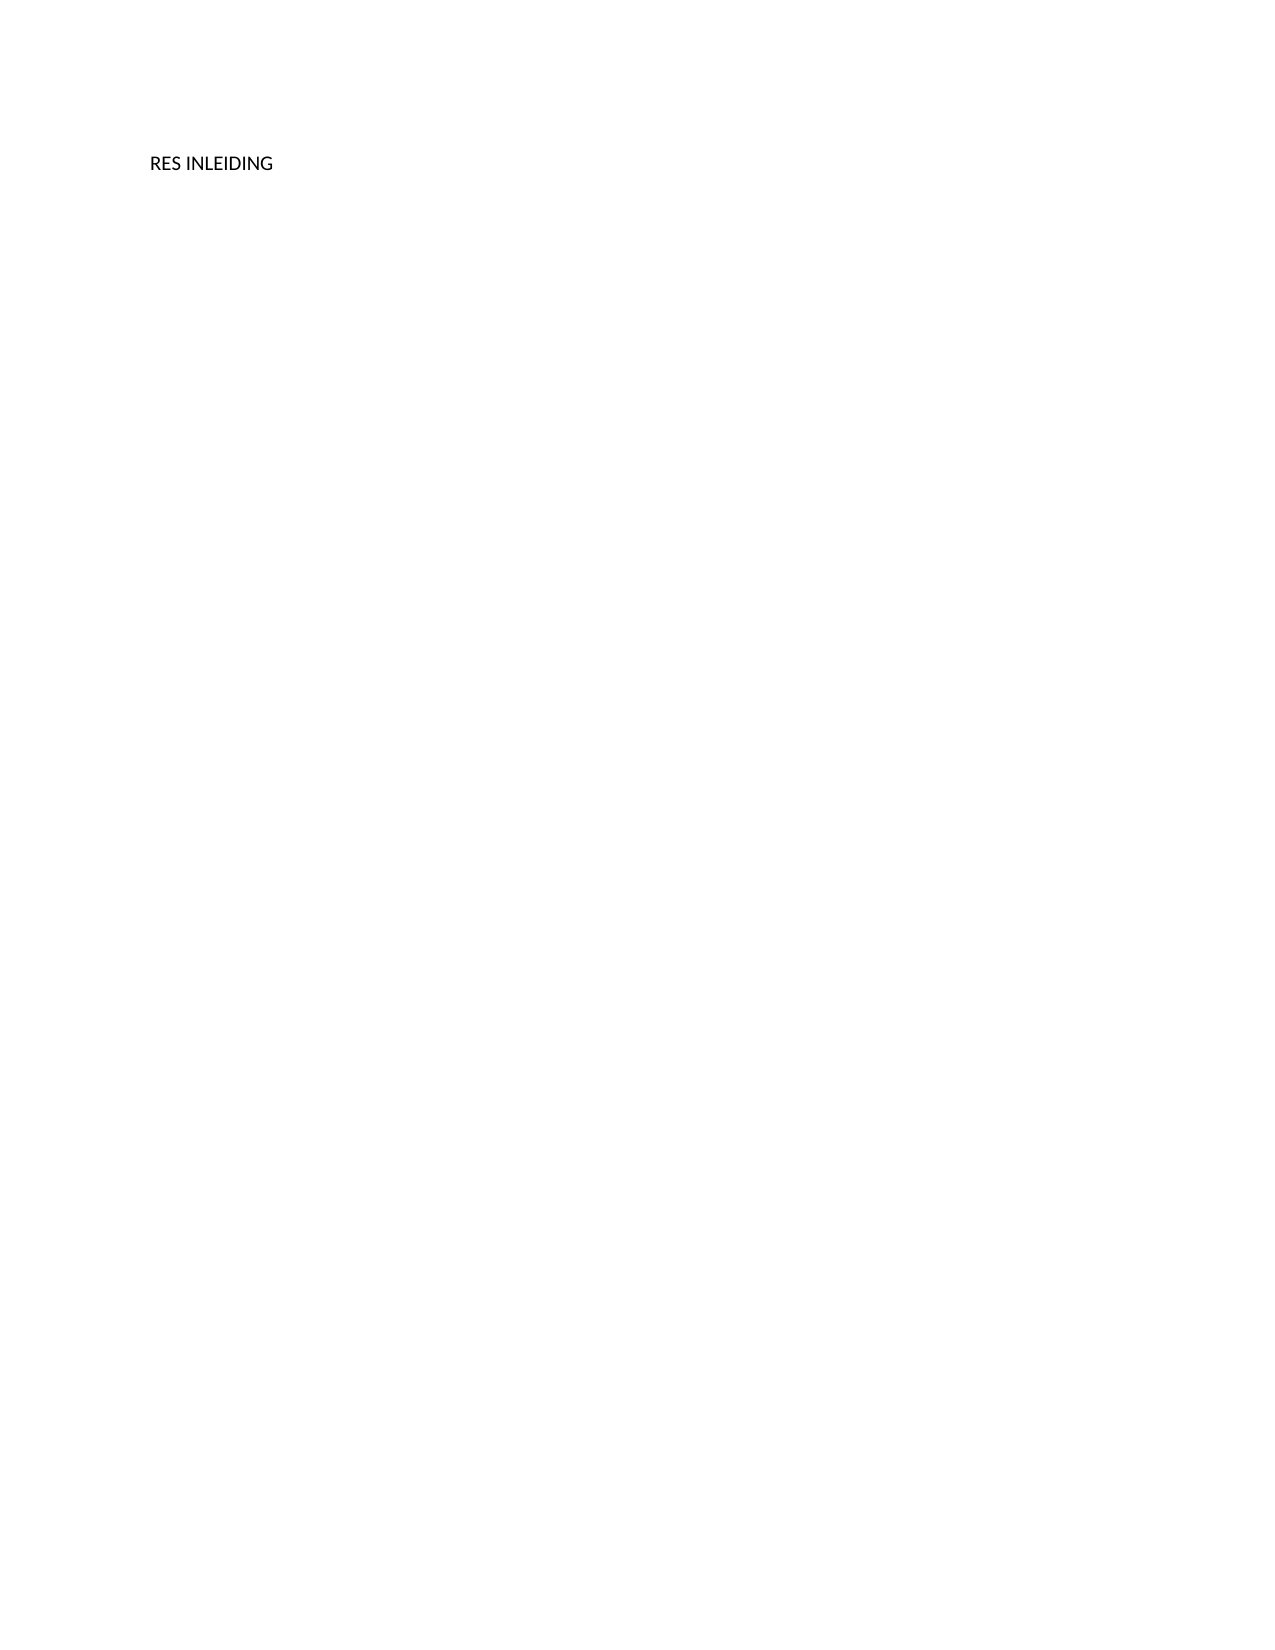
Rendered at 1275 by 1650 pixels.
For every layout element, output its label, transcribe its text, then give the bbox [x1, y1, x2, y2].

text RES INLEIDING [150, 150, 1125, 175]
